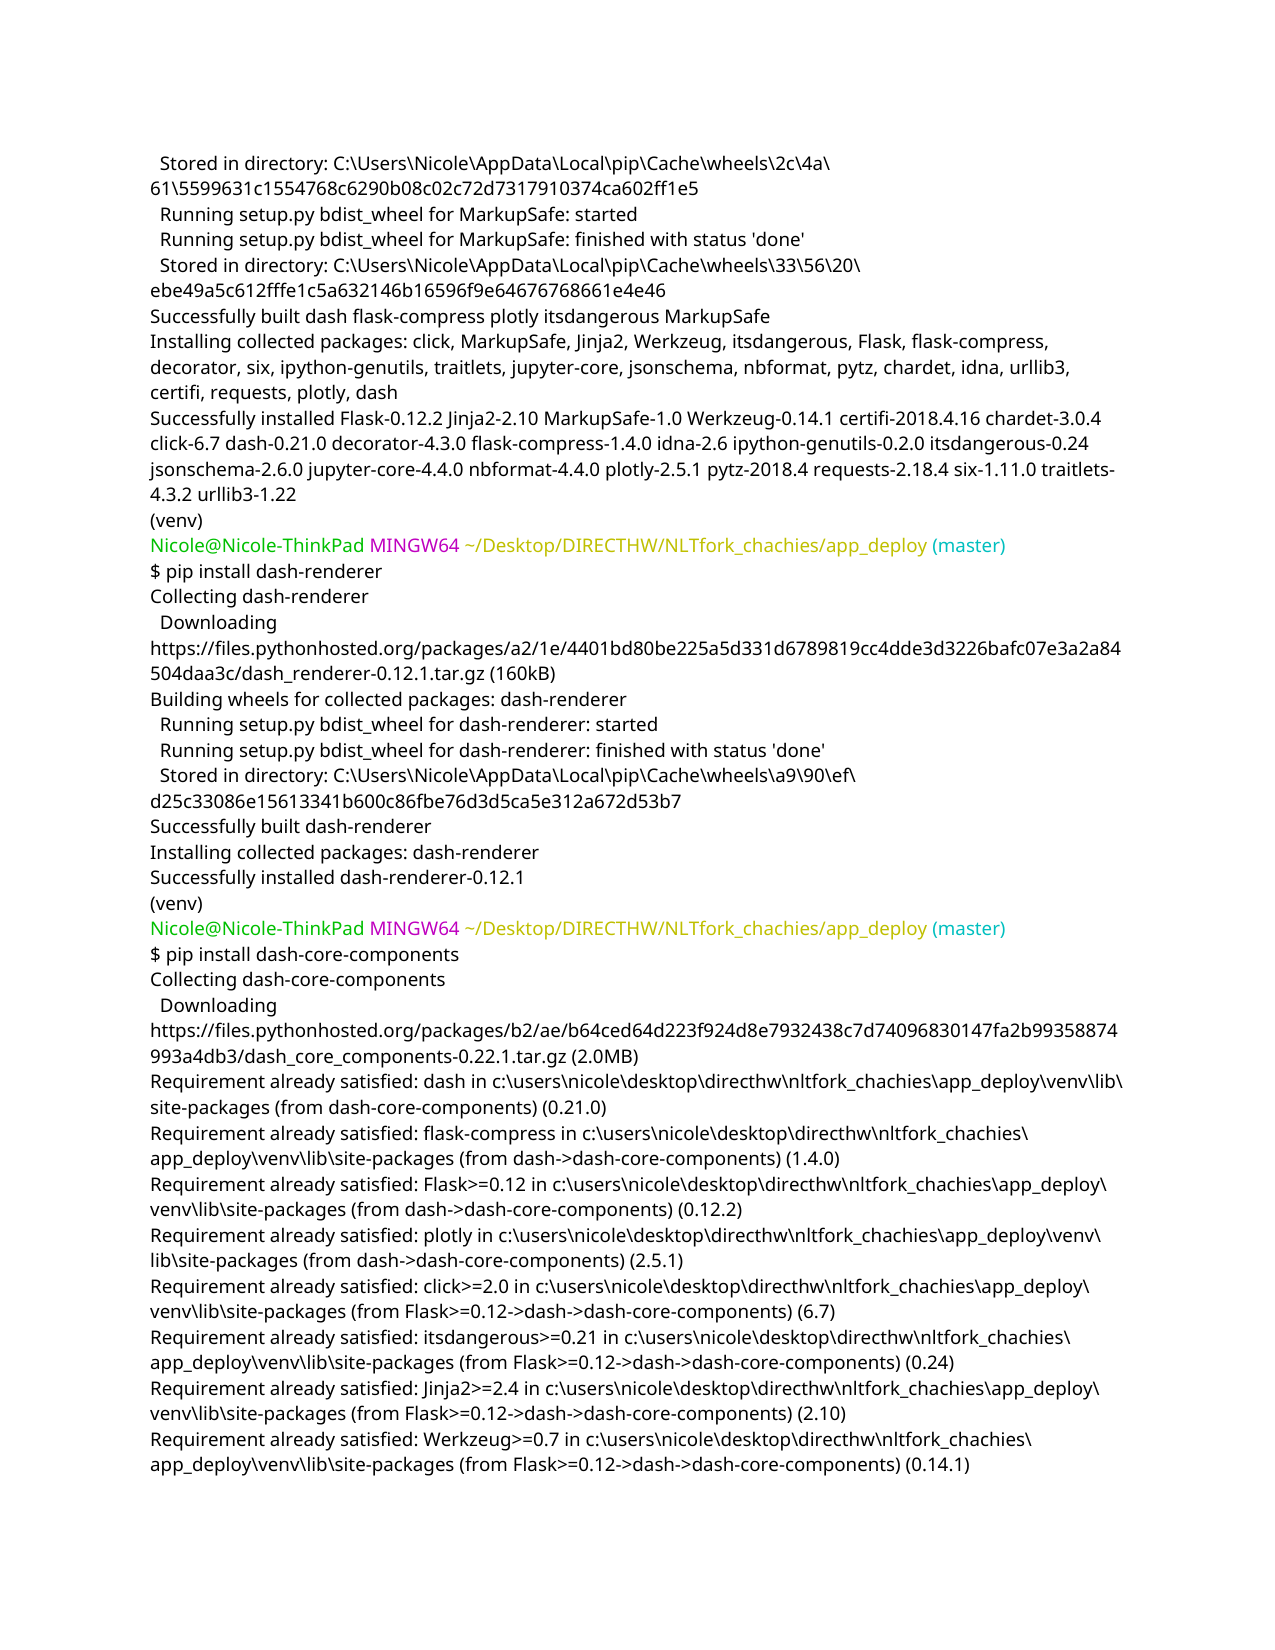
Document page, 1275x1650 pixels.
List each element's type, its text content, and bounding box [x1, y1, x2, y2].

text Requirement already satisfied: itsdangerous>=0.21 in c:\users\nicole\desktop\directhw\nltfork_chachies\app_deploy\venv\lib\site-packages (from Flask>=0.12->dash->dash-core-components) (0.24) [150, 1324, 1125, 1375]
text Running setup.py bdist_wheel for dash-renderer: started [150, 711, 1125, 737]
text Successfully built dash-renderer [150, 813, 1125, 839]
text Requirement already satisfied: Jinja2>=2.4 in c:\users\nicole\desktop\directhw\nltfork_chachies\app_deploy\venv\lib\site-packages (from Flask>=0.12->dash->dash-core-components) (2.10) [150, 1375, 1125, 1426]
text Collecting dash-core-components [150, 967, 1125, 992]
text Requirement already satisfied: dash in c:\users\nicole\desktop\directhw\nltfork_chachies\app_deploy\venv\lib\site-packages (from dash-core-components) (0.21.0) [150, 1069, 1125, 1120]
text Installing collected packages: click, MarkupSafe, Jinja2, Werkzeug, itsdangerous, Flask, flask-compress, decorator, six, ipython-genutils, traitlets, jupyter-core, jsonschema, nbformat, pytz, chardet, idna, urllib3, certifi, requests, plotly, dash [150, 329, 1125, 405]
text $ pip install dash-renderer [150, 558, 1125, 584]
text Building wheels for collected packages: dash-renderer [150, 686, 1125, 711]
text $ pip install dash-core-components [150, 941, 1125, 967]
text (venv) [150, 890, 1125, 916]
text Stored in directory: C:\Users\Nicole\AppData\Local\pip\Cache\wheels\a9\90\ef\d25c33086e15613341b600c86fbe76d3d5ca5e312a672d53b7 [150, 762, 1125, 813]
text Successfully built dash flask-compress plotly itsdangerous MarkupSafe [150, 303, 1125, 329]
text Running setup.py bdist_wheel for dash-renderer: finished with status 'done' [150, 737, 1125, 762]
text Installing collected packages: dash-renderer [150, 839, 1125, 864]
text (venv) [150, 507, 1125, 533]
text Running setup.py bdist_wheel for MarkupSafe: finished with status 'done' [150, 227, 1125, 252]
text Downloading https://files.pythonhosted.org/packages/a2/1e/4401bd80be225a5d331d6789819cc4dde3d3226bafc07e3a2a84504daa3c/dash_renderer-0.12.1.tar.gz (160kB) [150, 609, 1125, 686]
text Requirement already satisfied: flask-compress in c:\users\nicole\desktop\directhw\nltfork_chachies\app_deploy\venv\lib\site-packages (from dash->dash-core-components) (1.4.0) [150, 1120, 1125, 1171]
text Collecting dash-renderer [150, 584, 1125, 609]
text Requirement already satisfied: Flask>=0.12 in c:\users\nicole\desktop\directhw\nltfork_chachies\app_deploy\venv\lib\site-packages (from dash->dash-core-components) (0.12.2) [150, 1171, 1125, 1222]
text Successfully installed Flask-0.12.2 Jinja2-2.10 MarkupSafe-1.0 Werkzeug-0.14.1 certifi-2018.4.16 chardet-3.0.4 click-6.7 dash-0.21.0 decorator-4.3.0 flask-compress-1.4.0 idna-2.6 ipython-genutils-0.2.0 itsdangerous-0.24 jsonschema-2.6.0 jupyter-core-4.4.0 nbformat-4.4.0 plotly-2.5.1 pytz-2018.4 requests-2.18.4 six-1.11.0 traitlets-4.3.2 urllib3-1.22 [150, 405, 1125, 507]
text Successfully installed dash-renderer-0.12.1 [150, 864, 1125, 890]
text Nicole@Nicole-ThinkPad MINGW64 ~/Desktop/DIRECTHW/NLTfork_chachies/app_deploy (master) [150, 916, 1125, 941]
text Stored in directory: C:\Users\Nicole\AppData\Local\pip\Cache\wheels\2c\4a\61\5599631c1554768c6290b08c02c72d7317910374ca602ff1e5 [150, 150, 1125, 201]
text Stored in directory: C:\Users\Nicole\AppData\Local\pip\Cache\wheels\33\56\20\ebe49a5c612fffe1c5a632146b16596f9e64676768661e4e46 [150, 252, 1125, 303]
text Requirement already satisfied: click>=2.0 in c:\users\nicole\desktop\directhw\nltfork_chachies\app_deploy\venv\lib\site-packages (from Flask>=0.12->dash->dash-core-components) (6.7) [150, 1273, 1125, 1324]
text Downloading https://files.pythonhosted.org/packages/b2/ae/b64ced64d223f924d8e7932438c7d74096830147fa2b99358874993a4db3/dash_core_components-0.22.1.tar.gz (2.0MB) [150, 992, 1125, 1069]
text Requirement already satisfied: plotly in c:\users\nicole\desktop\directhw\nltfork_chachies\app_deploy\venv\lib\site-packages (from dash->dash-core-components) (2.5.1) [150, 1222, 1125, 1273]
text Nicole@Nicole-ThinkPad MINGW64 ~/Desktop/DIRECTHW/NLTfork_chachies/app_deploy (master) [150, 533, 1125, 558]
text Requirement already satisfied: Werkzeug>=0.7 in c:\users\nicole\desktop\directhw\nltfork_chachies\app_deploy\venv\lib\site-packages (from Flask>=0.12->dash->dash-core-components) (0.14.1) [150, 1426, 1125, 1477]
text Running setup.py bdist_wheel for MarkupSafe: started [150, 201, 1125, 227]
